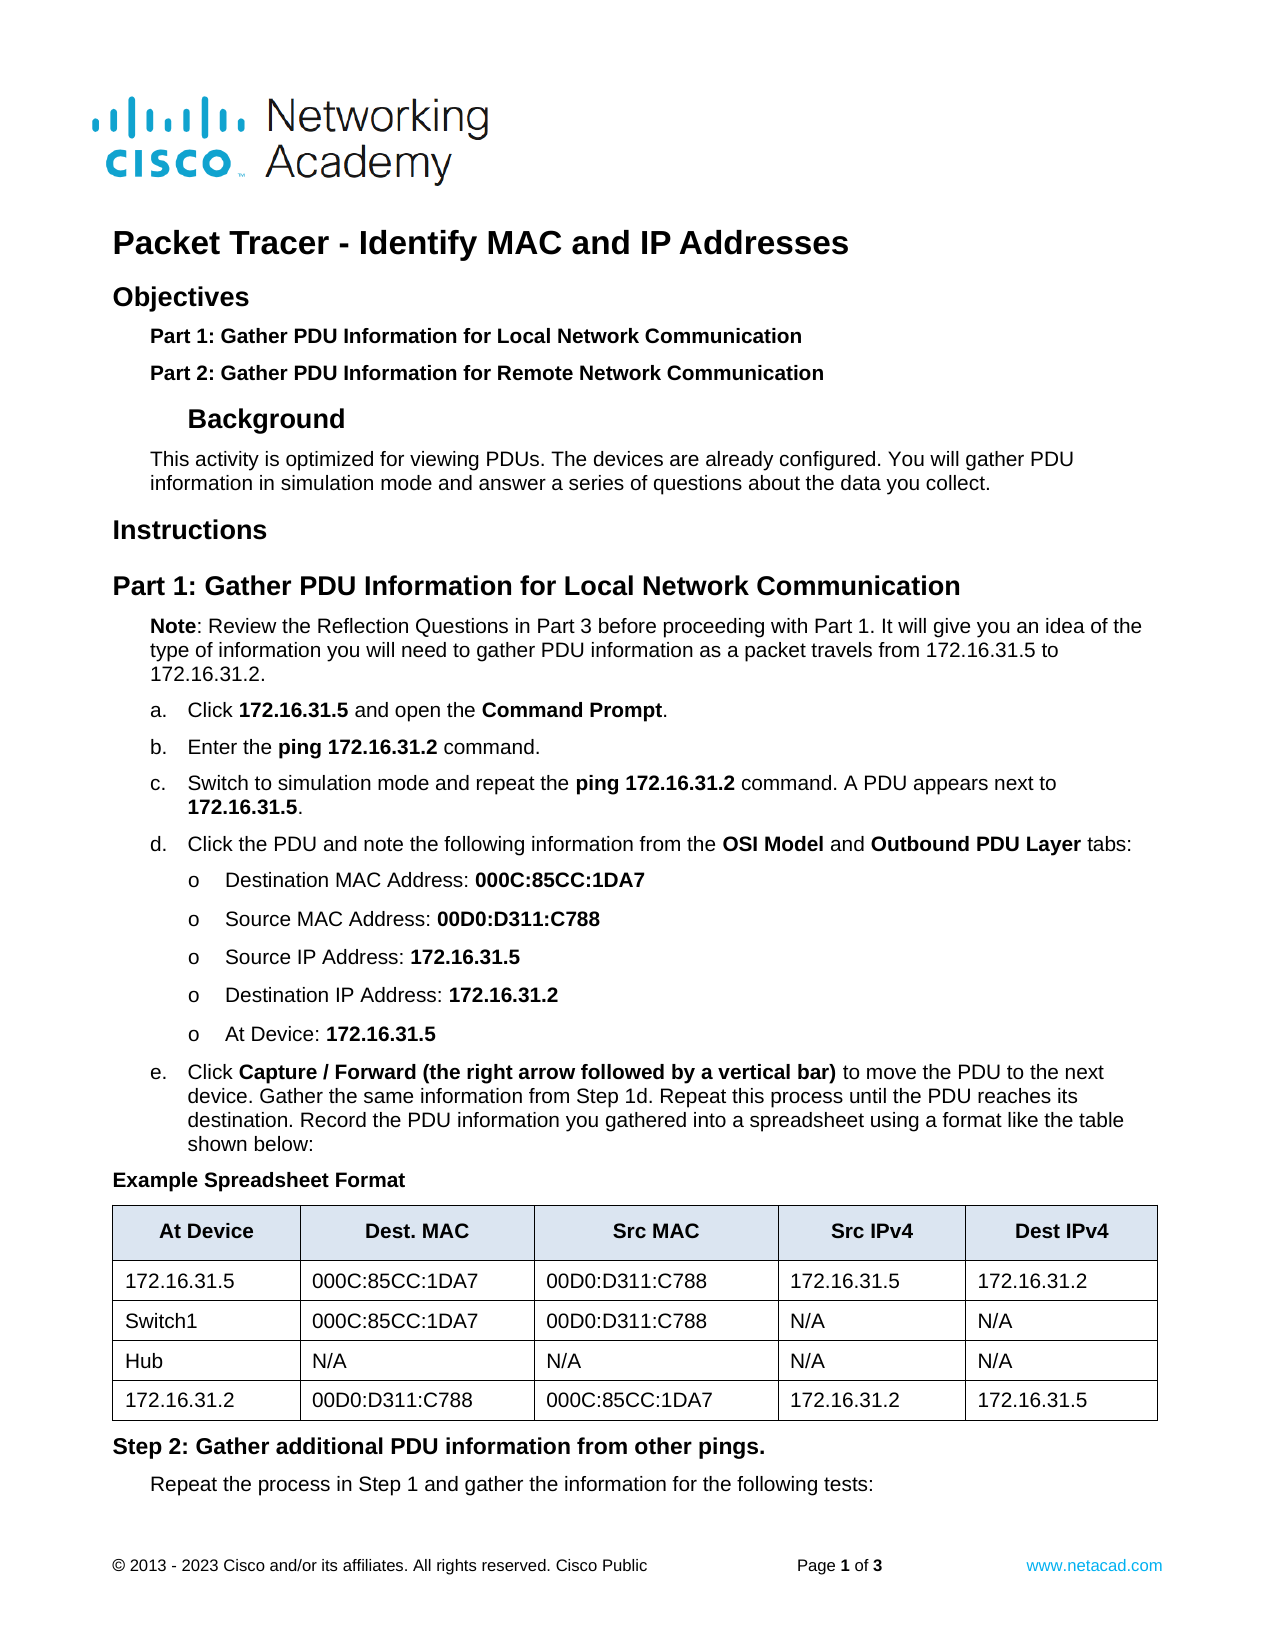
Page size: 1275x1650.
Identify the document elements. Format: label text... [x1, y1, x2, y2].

text Repeat the process in Step 1 and gather the information for the following tests: [150, 1472, 1162, 1496]
table_cell 00D0:D311:C788 [535, 1261, 778, 1300]
text Click the PDU and note the following information from the OSI Model and Outbound PDU Layer tabs: [150, 832, 1162, 856]
text Destination MAC Address: 000C:85CC:1DA7 [187, 868, 1162, 894]
table_cell Hub [113, 1341, 300, 1380]
subtitle Gather additional PDU information from other pings. [112, 1433, 1162, 1459]
table_cell 000C:85CC:1DA7 [301, 1261, 534, 1300]
table_header Dest. MAC [301, 1206, 534, 1260]
table_cell 00D0:D311:C788 [535, 1301, 778, 1340]
text Part 1: Gather PDU Information for Local Network Communication [150, 324, 1162, 348]
table_header Src MAC [535, 1206, 778, 1260]
table_cell N/A [966, 1301, 1157, 1340]
subtitle Objectives [112, 281, 1162, 312]
table_cell 00D0:D311:C788 [301, 1381, 534, 1420]
table_cell N/A [301, 1341, 534, 1380]
table_cell N/A [535, 1341, 778, 1380]
table_cell Switch1 [113, 1301, 300, 1340]
subtitle Background [112, 403, 1162, 435]
subtitle Gather PDU Information for Local Network Communication [112, 570, 1162, 601]
picture [82, 81, 507, 214]
text Destination IP Address: 172.16.31.2 [187, 983, 1162, 1009]
table_cell 172.16.31.2 [779, 1381, 965, 1420]
text Example Spreadsheet Format [112, 1168, 1162, 1192]
text Source MAC Address: 00D0:D311:C788 [187, 906, 1162, 932]
table_header At Device [113, 1206, 300, 1260]
table_cell 172.16.31.2 [966, 1261, 1157, 1300]
table_cell 172.16.31.5 [113, 1261, 300, 1300]
text This activity is optimized for viewing PDUs. The devices are already configured. You will gather PDU information in simulation mode and answer a series of questions about the data you collect. [150, 447, 1162, 495]
table_cell N/A [779, 1301, 965, 1340]
table_cell N/A [966, 1341, 1157, 1380]
table_cell 172.16.31.5 [779, 1261, 965, 1300]
table_cell 172.16.31.5 [966, 1381, 1157, 1420]
table_cell 000C:85CC:1DA7 [301, 1301, 534, 1340]
table_header Dest IPv4 [966, 1206, 1157, 1260]
table_header Src IPv4 [779, 1206, 965, 1260]
table_cell 172.16.31.2 [113, 1381, 300, 1420]
subtitle Instructions [112, 514, 1162, 545]
text Part 2: Gather PDU Information for Remote Network Communication [150, 361, 1162, 385]
text At Device: 172.16.31.5 [187, 1021, 1162, 1047]
table_cell 000C:85CC:1DA7 [535, 1381, 778, 1420]
text Source IP Address: 172.16.31.5 [187, 945, 1162, 971]
table_cell N/A [779, 1341, 965, 1380]
text Click 172.16.31.5 and open the Command Prompt. [150, 698, 1162, 722]
text Enter the ping 172.16.31.2 command. [150, 735, 1162, 759]
text Note: Review the Reflection Questions in Part 3 before proceeding with Part 1. It will give you an idea of the type of information you will need to gather PDU information as a packet travels from 172.16.31.5 to 172.16.31.2. [150, 614, 1162, 686]
text Click Capture / Forward (the right arrow followed by a vertical bar) to move the PDU to the next device. Gather the same information from Step 1d. Repeat this process until the PDU reaches its destination. Record the PDU information you gathered into a spreadsheet using a format like the table shown below: [150, 1060, 1162, 1156]
text Switch to simulation mode and repeat the ping 172.16.31.2 command. A PDU appears next to 172.16.31.5. [150, 771, 1162, 819]
